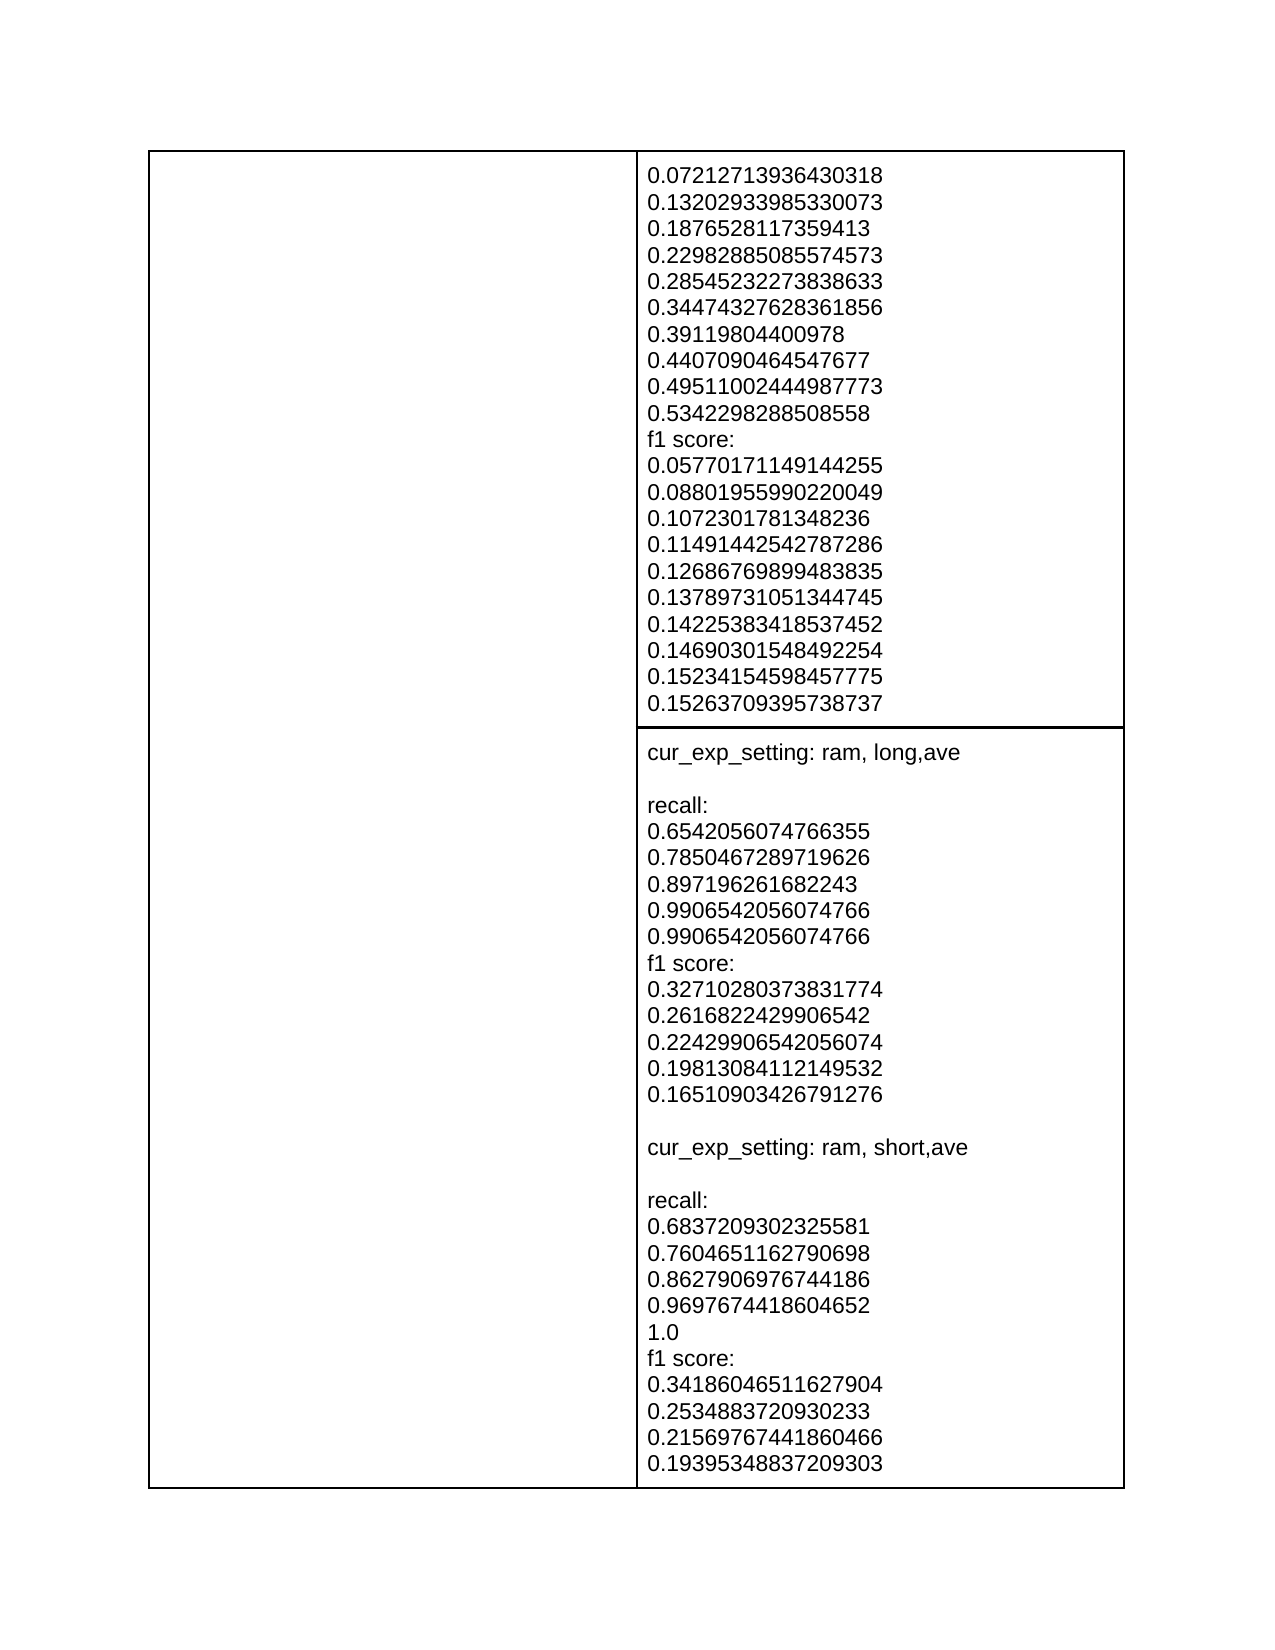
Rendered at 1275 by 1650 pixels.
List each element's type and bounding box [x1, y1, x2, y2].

table_cell [638, 729, 1123, 1487]
table_cell [638, 152, 1123, 726]
table_cell [150, 152, 636, 1487]
